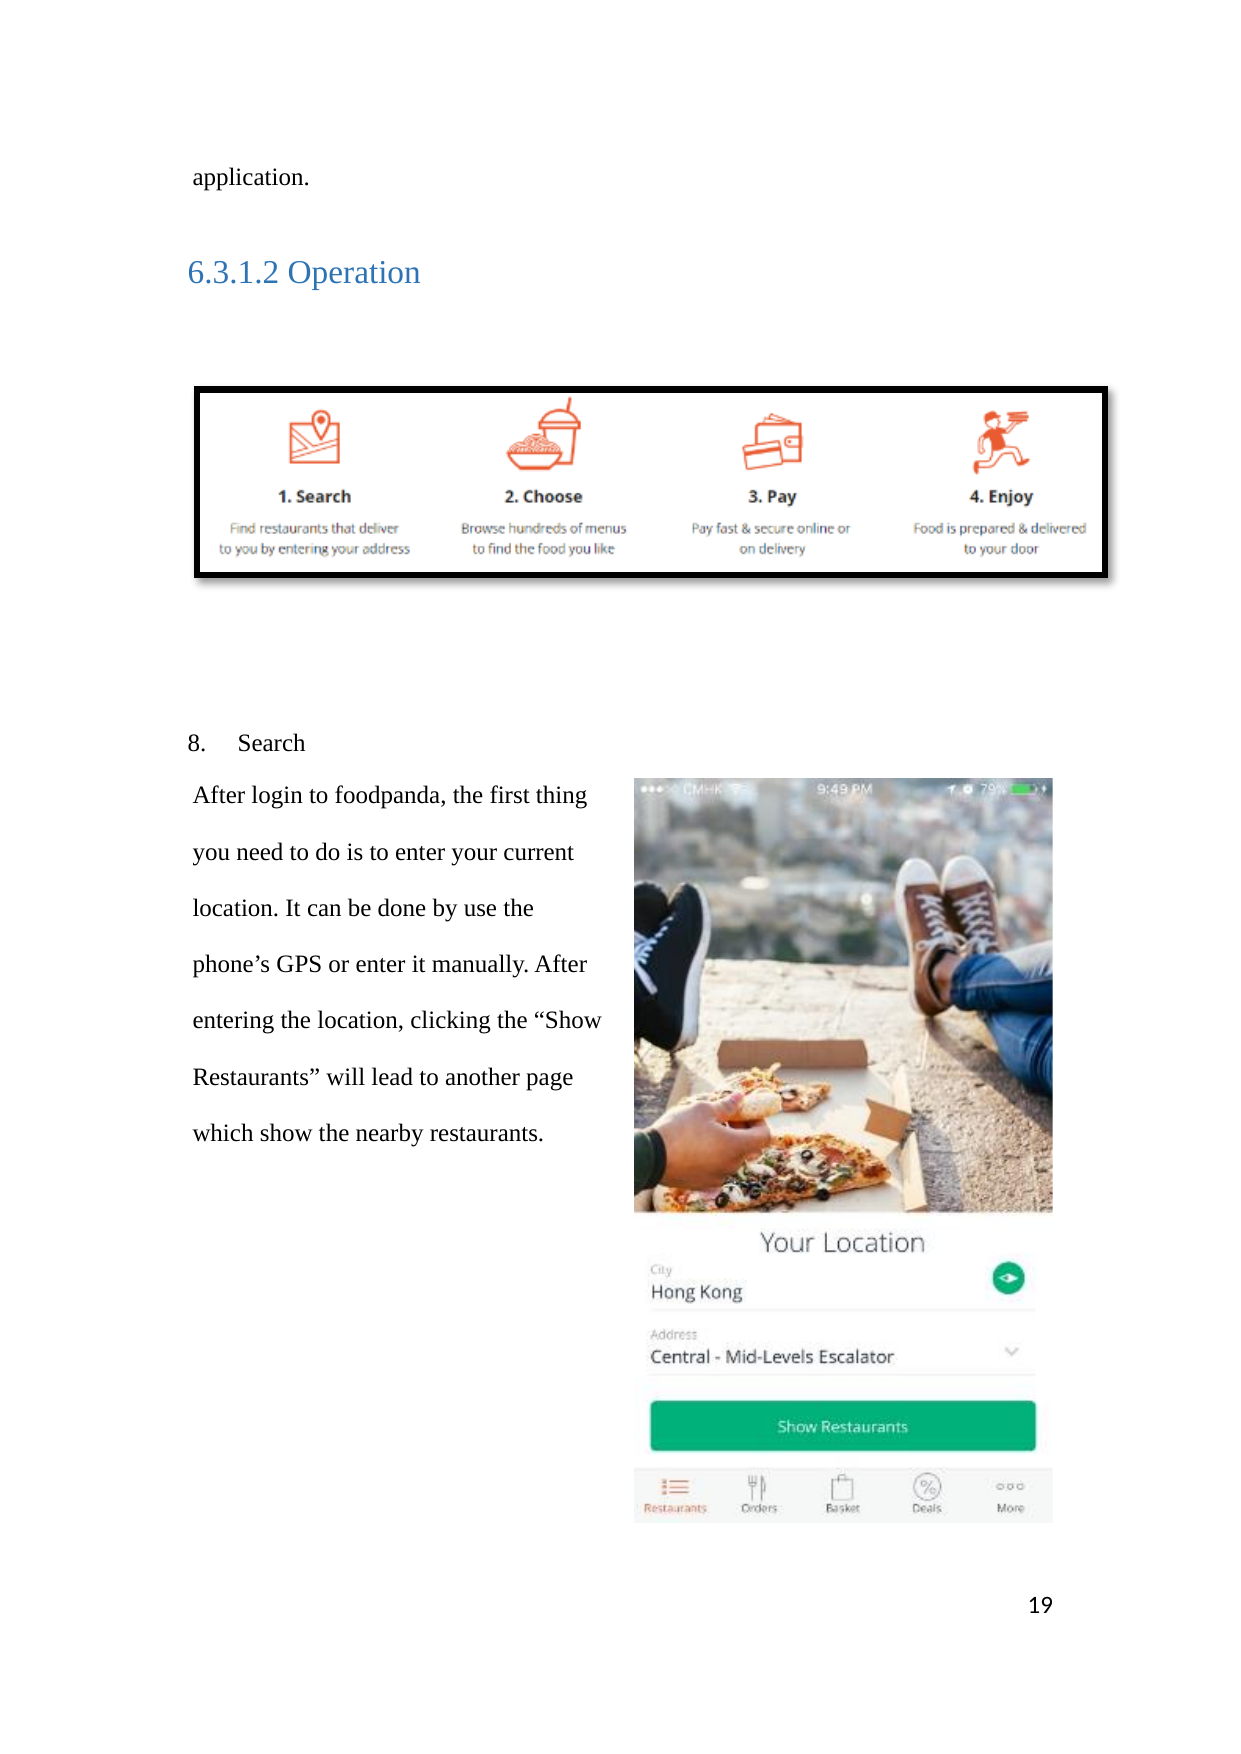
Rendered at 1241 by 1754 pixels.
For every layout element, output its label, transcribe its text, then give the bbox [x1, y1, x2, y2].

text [192, 157, 1053, 195]
picture [200, 393, 1102, 572]
list Search [187, 724, 1053, 762]
text After login to foodpanda, the first thing you need to do is to enter your current location. It can be done by use the phone’s GPS or enter it manually. After entering the location, clicking the “Show Restaurants” will lead to another page which show the nearby restaurants. [192, 776, 1053, 1151]
subtitle Operation [187, 234, 1053, 309]
picture [634, 778, 1053, 1523]
